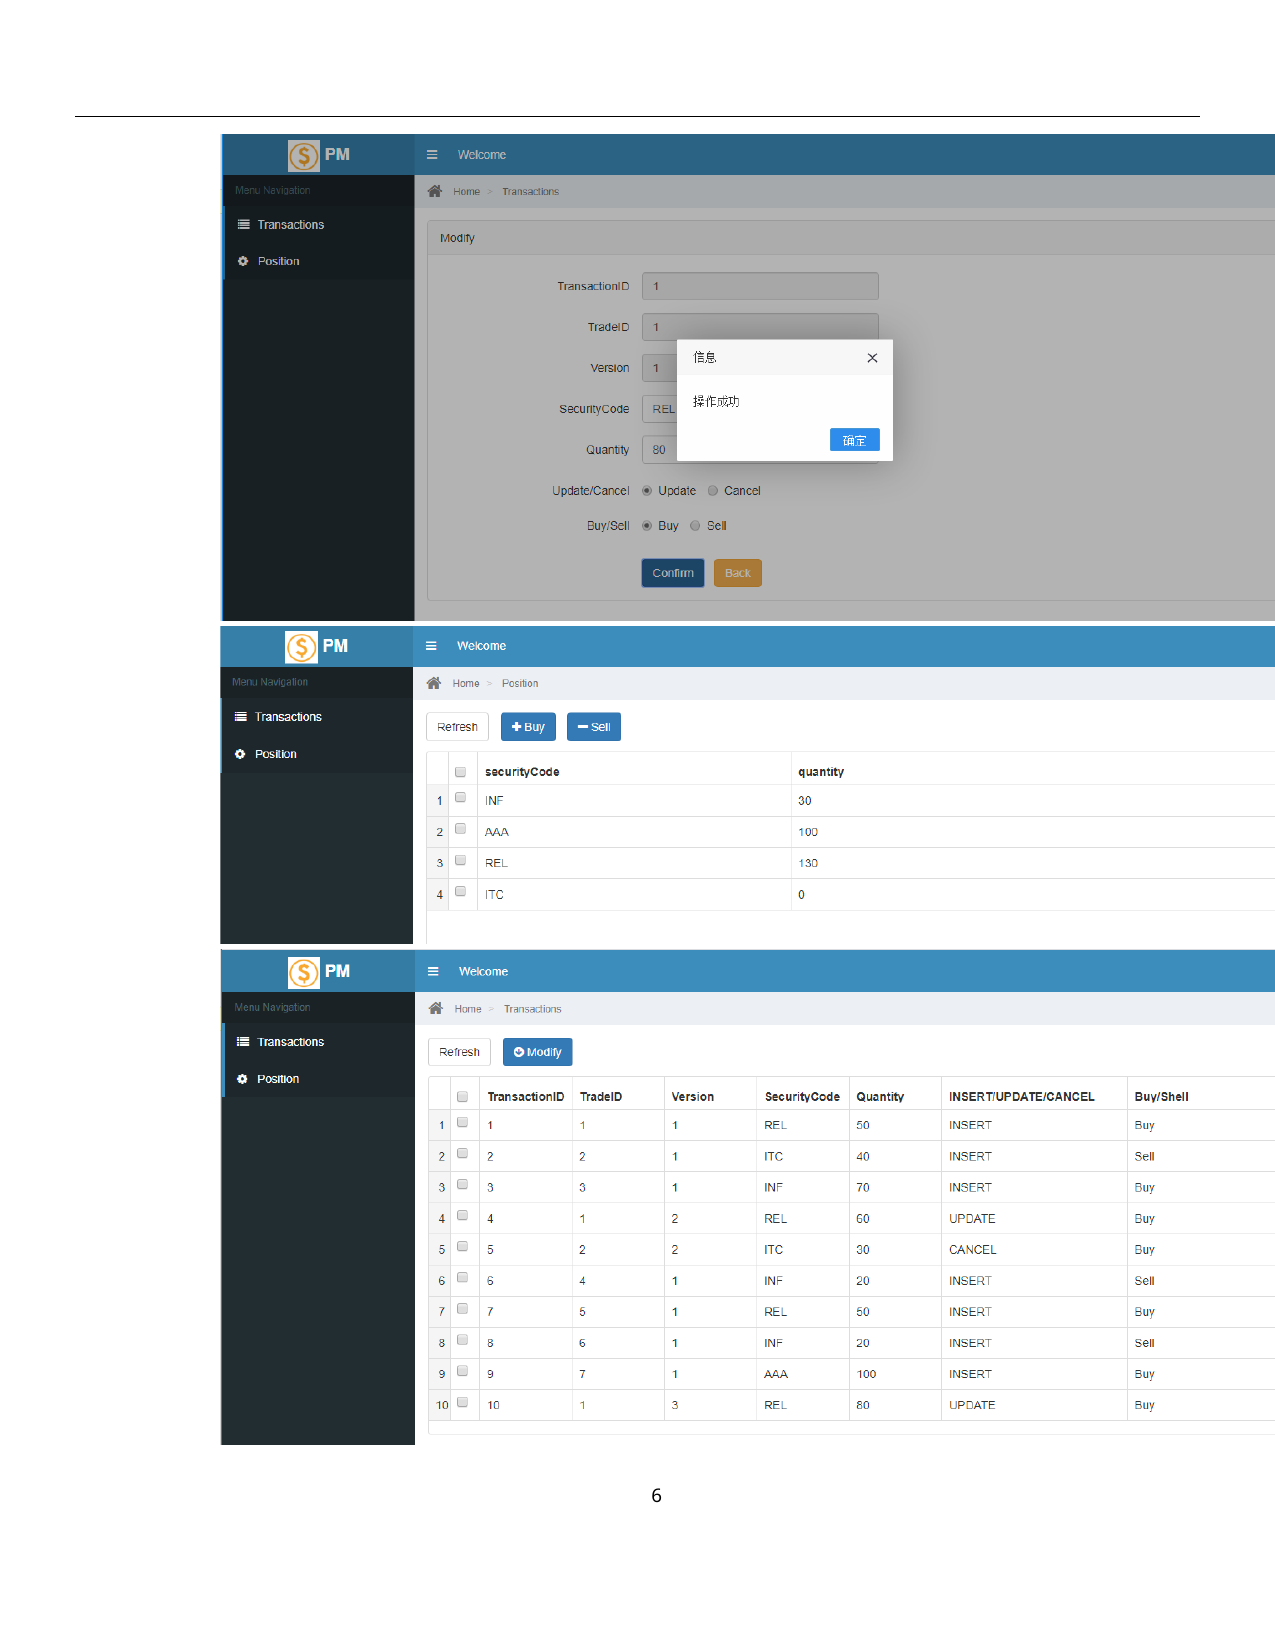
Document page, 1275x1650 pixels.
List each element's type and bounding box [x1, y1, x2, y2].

picture [220, 949, 1275, 1445]
picture [220, 134, 1275, 621]
picture [220, 626, 1275, 944]
